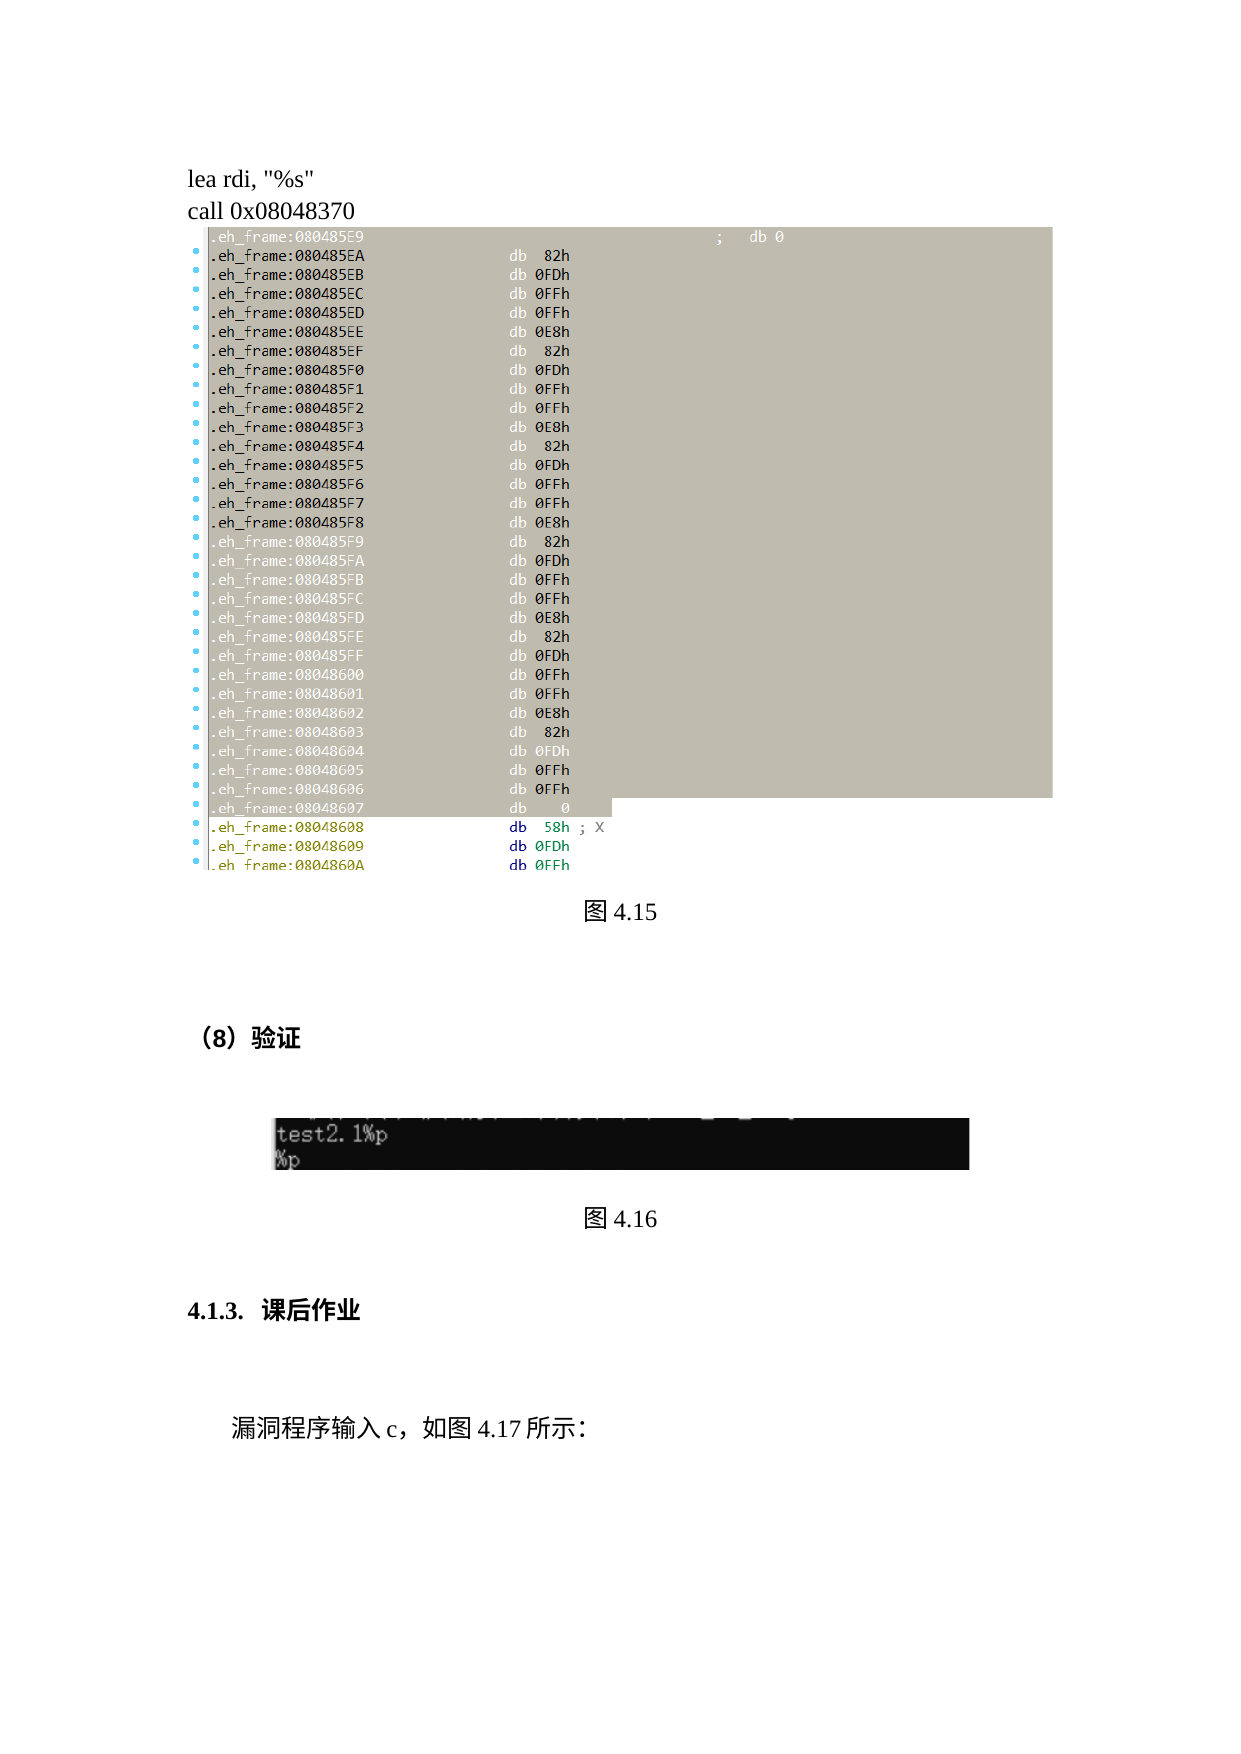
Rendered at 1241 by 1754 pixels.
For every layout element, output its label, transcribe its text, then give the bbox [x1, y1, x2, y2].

picture [187, 227, 1053, 870]
text 图4.16 [187, 1184, 1053, 1249]
text lea rdi, "%s" [187, 162, 1053, 194]
subtitle 验证 [187, 1004, 1053, 1069]
text call 0x08048370 [187, 194, 1053, 227]
subtitle 课后作业 [187, 1276, 1053, 1341]
text 图4.15 [187, 877, 1053, 942]
picture [270, 1118, 970, 1170]
text 漏洞程序输入c，如图4.17所示： [187, 1394, 1053, 1459]
